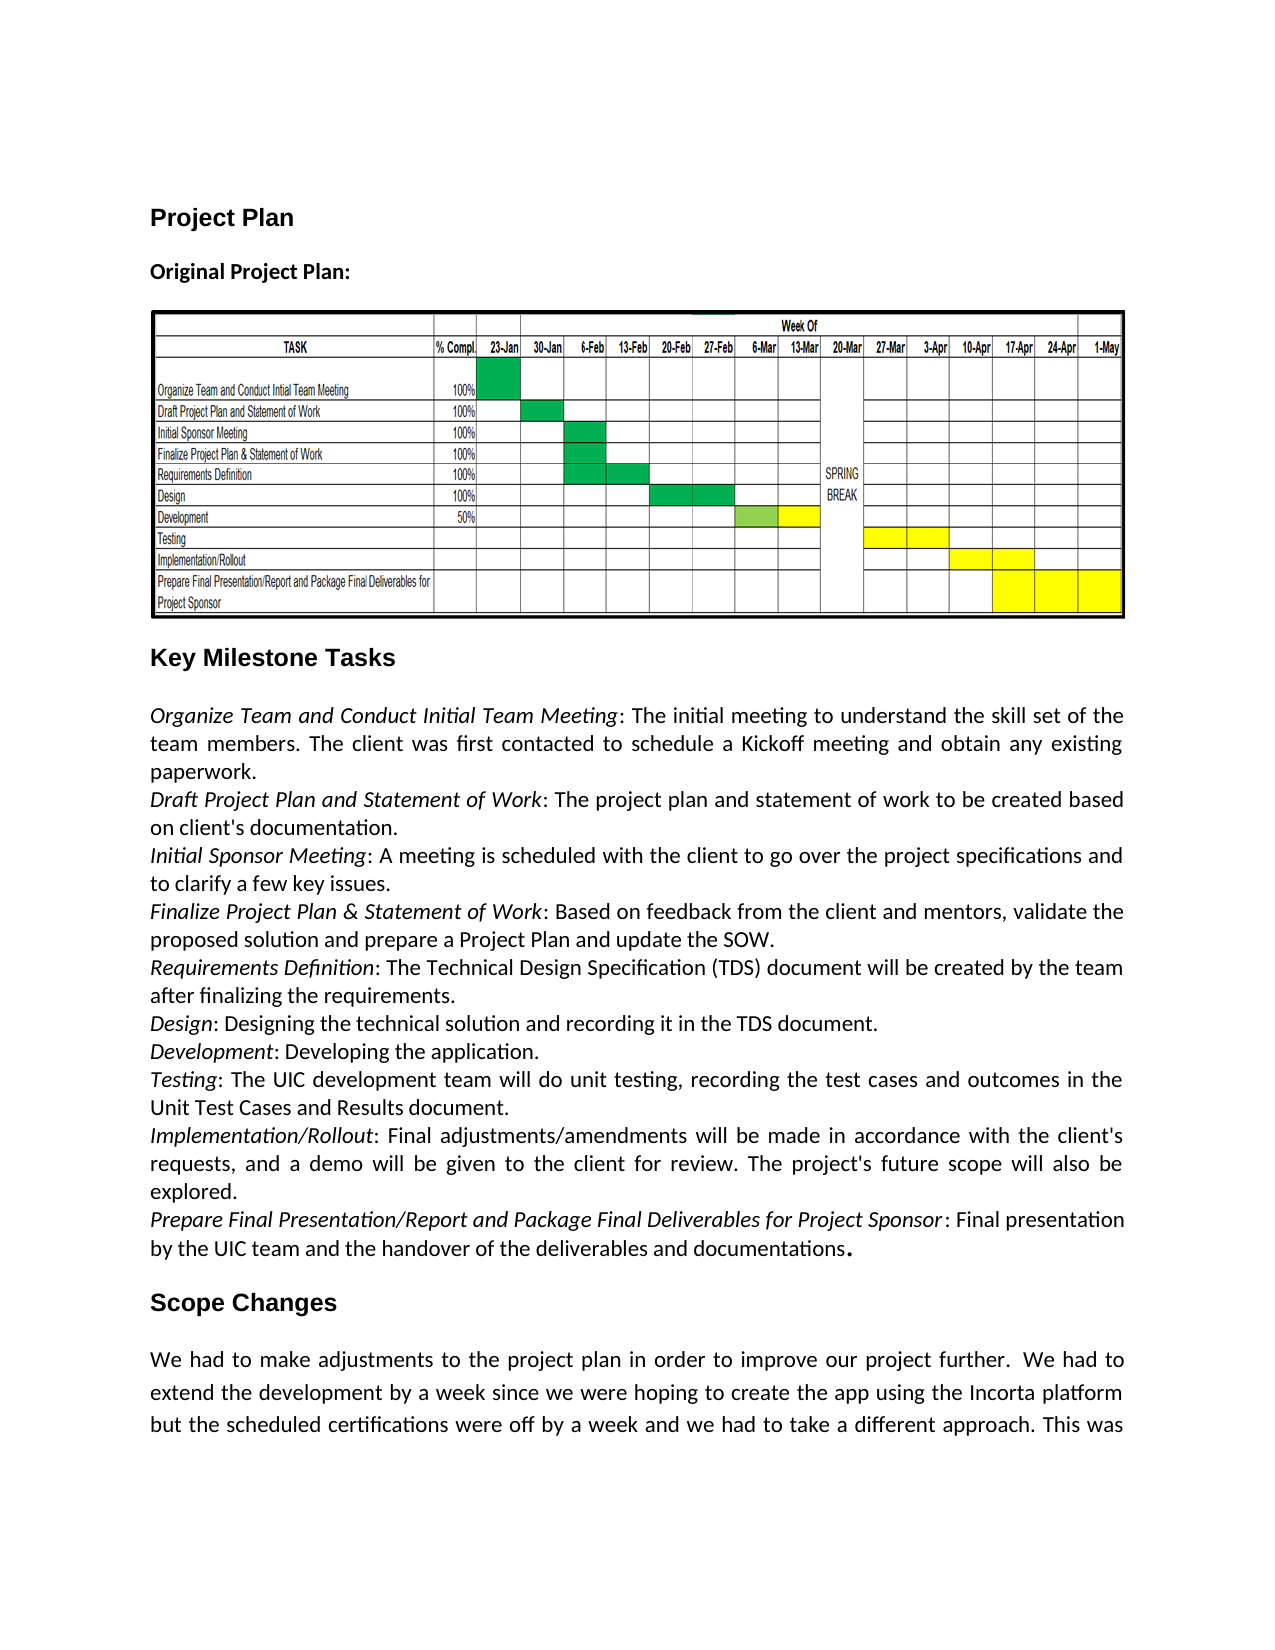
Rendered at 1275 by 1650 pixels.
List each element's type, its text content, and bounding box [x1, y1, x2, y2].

text Scope Changes [150, 1288, 1125, 1316]
text Key Milestone Tasks [150, 643, 1125, 672]
text Development: Developing the application. [150, 1037, 1125, 1065]
picture [150, 309, 1125, 619]
text Requirements Definition: The Technical Design Specification (TDS) document will be created by the team after finalizing the requirements. [150, 953, 1125, 1009]
text Original Project Plan: [150, 257, 1125, 285]
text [150, 1346, 1125, 1438]
text Implementation/Rollout: Final adjustments/amendments will be made in accordance with the client's requests, and a demo will be given to the client for review. The project's future scope will also be explored. [150, 1121, 1125, 1206]
text Organize Team and Conduct Initial Team Meeting: The initial meeting to understand the skill set of the team members. The client was first contacted to schedule a Kickoff meeting and obtain any existing paperwork. [150, 701, 1125, 785]
text Initial Sponsor Meeting: A meeting is scheduled with the client to go over the project specifications and to clarify a few key issues. [150, 841, 1125, 897]
text Project Plan [150, 203, 1125, 232]
text Draft Project Plan and Statement of Work: The project plan and statement of work to be created based on client's documentation. [150, 785, 1125, 841]
text Design: Designing the technical solution and recording it in the TDS document. [150, 1009, 1125, 1037]
text Finalize Project Plan & Statement of Work: Based on feedback from the client and mentors, validate the proposed solution and prepare a Project Plan and update the SOW. [150, 897, 1125, 953]
text Prepare Final Presentation/Report and Package Final Deliverables for Project Sponsor: Final presentation by the UIC team and the handover of the deliverables and documentations. [150, 1206, 1125, 1263]
text Testing: The UIC development team will do unit testing, recording the test cases and outcomes in the Unit Test Cases and Results document. [150, 1065, 1125, 1121]
